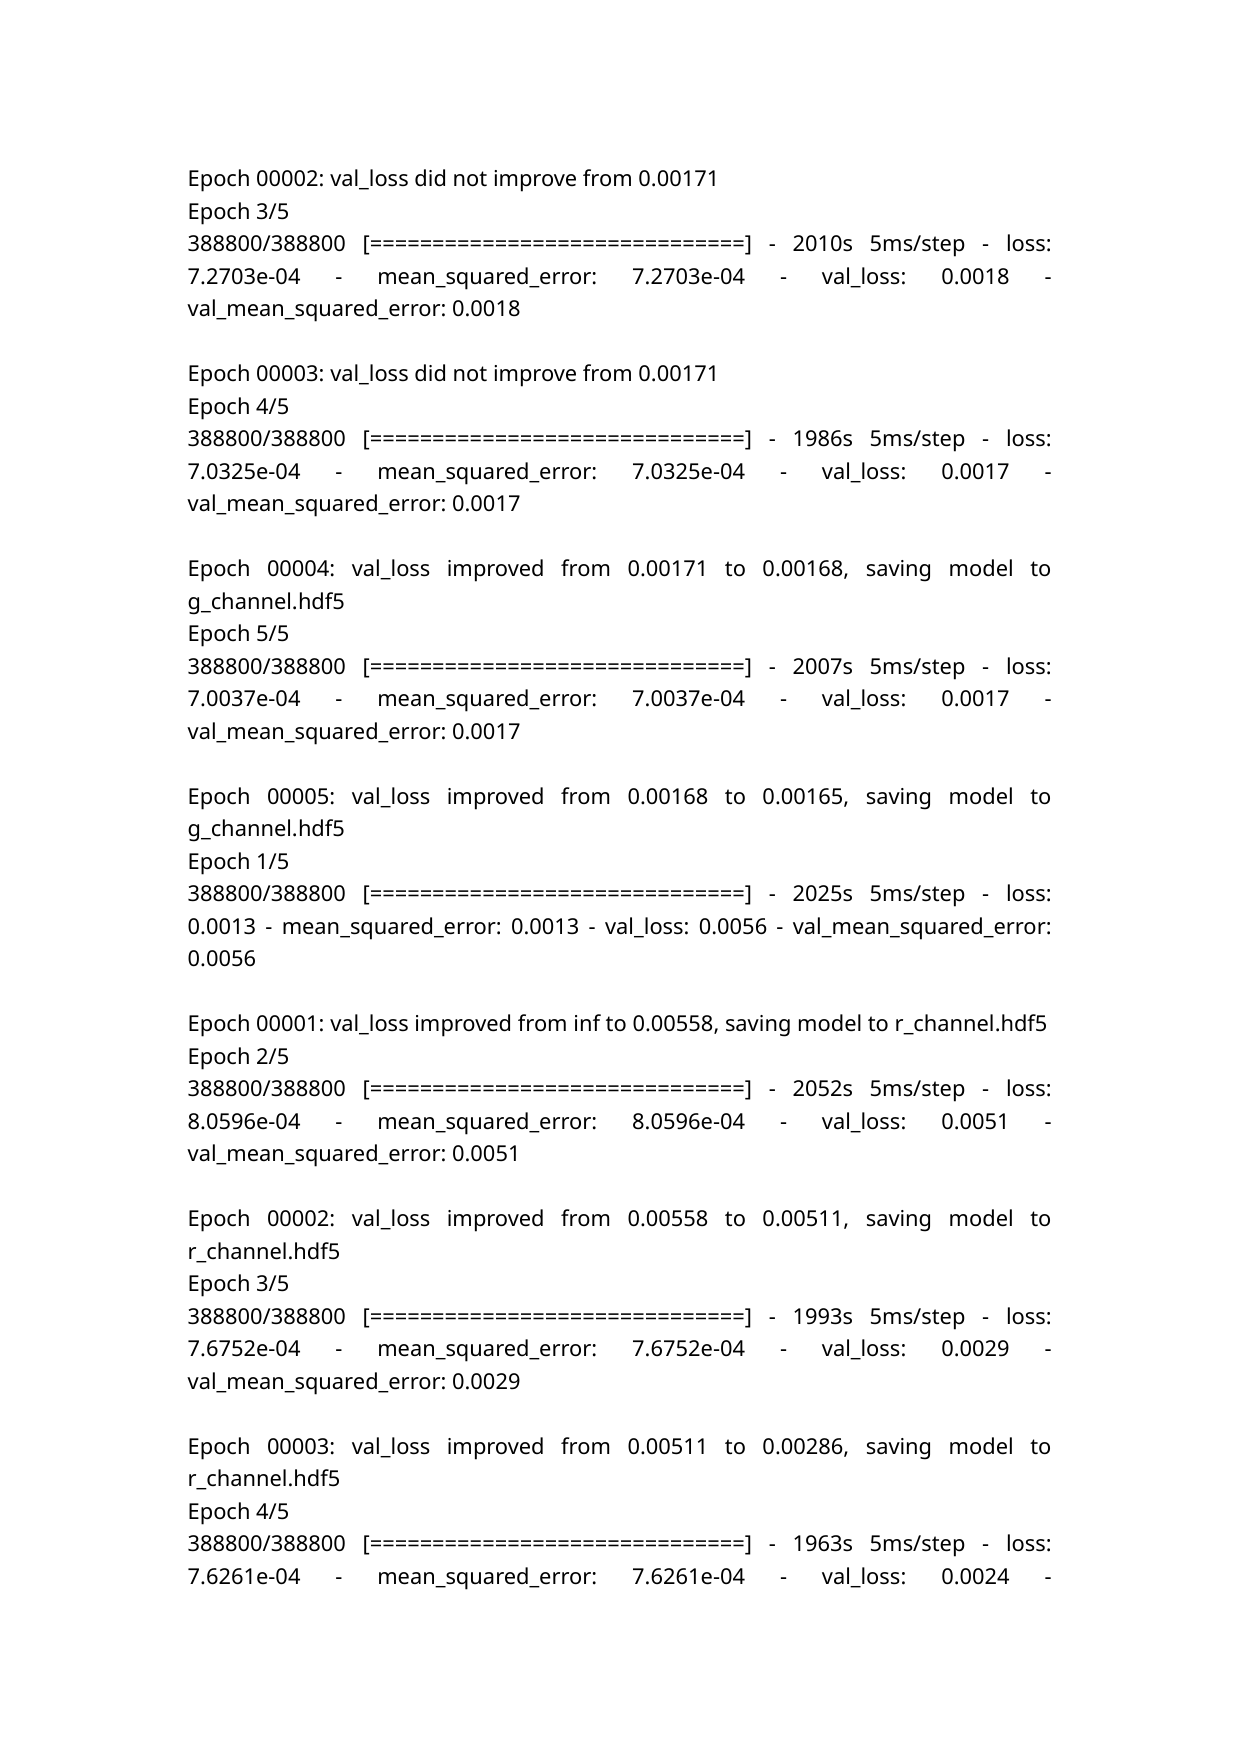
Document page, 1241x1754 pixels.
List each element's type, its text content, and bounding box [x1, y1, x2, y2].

text 388800/388800 [==============================] - 1986s 5ms/step - loss: 7.0325e-04 - mean_squared_error: 7.0325e-04 - val_loss: 0.0017 - val_mean_squared_error: 0.0017 [187, 422, 1053, 519]
text Epoch 00001: val_loss improved from inf to 0.00558, saving model to r_channel.hdf5 [187, 1007, 1053, 1039]
text Epoch 00003: val_loss improved from 0.00511 to 0.00286, saving model to r_channel.hdf5 [187, 1429, 1053, 1494]
text Epoch 2/5 [187, 1039, 1053, 1072]
text Epoch 00005: val_loss improved from 0.00168 to 0.00165, saving model to g_channel.hdf5 [187, 779, 1053, 844]
text Epoch 00002: val_loss improved from 0.00558 to 0.00511, saving model to r_channel.hdf5 [187, 1202, 1053, 1267]
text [187, 1527, 1053, 1592]
text Epoch 1/5 [187, 844, 1053, 877]
text 388800/388800 [==============================] - 2007s 5ms/step - loss: 7.0037e-04 - mean_squared_error: 7.0037e-04 - val_loss: 0.0017 - val_mean_squared_error: 0.0017 [187, 649, 1053, 747]
text Epoch 00004: val_loss improved from 0.00171 to 0.00168, saving model to g_channel.hdf5 [187, 552, 1053, 617]
text Epoch 3/5 [187, 1267, 1053, 1299]
text 388800/388800 [==============================] - 2010s 5ms/step - loss: 7.2703e-04 - mean_squared_error: 7.2703e-04 - val_loss: 0.0018 - val_mean_squared_error: 0.0018 [187, 227, 1053, 324]
text Epoch 4/5 [187, 1494, 1053, 1527]
text Epoch 3/5 [187, 194, 1053, 227]
text 388800/388800 [==============================] - 2052s 5ms/step - loss: 8.0596e-04 - mean_squared_error: 8.0596e-04 - val_loss: 0.0051 - val_mean_squared_error: 0.0051 [187, 1072, 1053, 1169]
text Epoch 4/5 [187, 389, 1053, 422]
text Epoch 00002: val_loss did not improve from 0.00171 [187, 162, 1053, 194]
text 388800/388800 [==============================] - 2025s 5ms/step - loss: 0.0013 - mean_squared_error: 0.0013 - val_loss: 0.0056 - val_mean_squared_error: 0.0056 [187, 877, 1053, 974]
text 388800/388800 [==============================] - 1993s 5ms/step - loss: 7.6752e-04 - mean_squared_error: 7.6752e-04 - val_loss: 0.0029 - val_mean_squared_error: 0.0029 [187, 1299, 1053, 1397]
text Epoch 00003: val_loss did not improve from 0.00171 [187, 357, 1053, 389]
text Epoch 5/5 [187, 617, 1053, 649]
